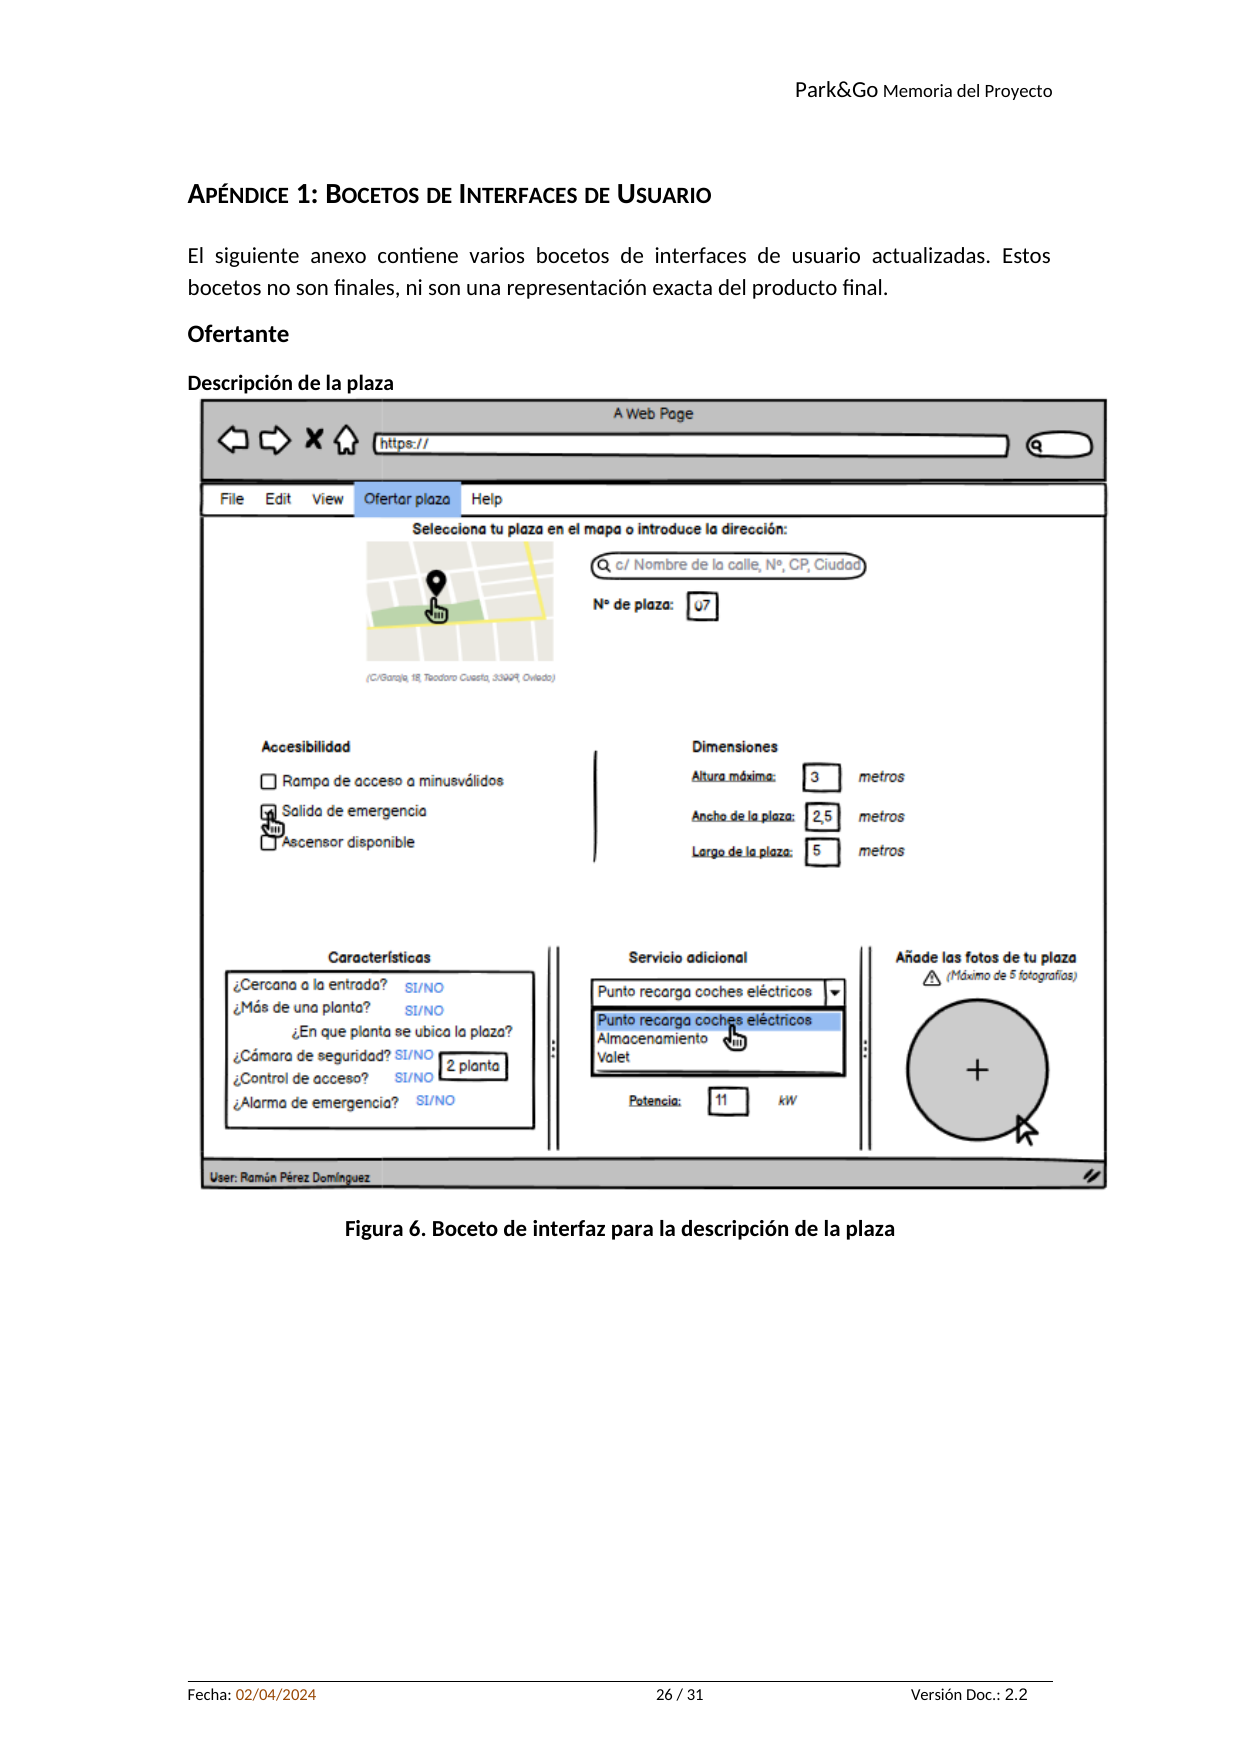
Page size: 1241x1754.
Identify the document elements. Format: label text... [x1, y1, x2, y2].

subtitle Apéndice 1: Bocetos de Interfaces de Usuario [187, 175, 1053, 211]
subtitle Descripción de la plaza [187, 369, 1053, 395]
text El siguiente anexo contiene varios bocetos de interfaces de usuario actualizadas. Estos bocetos no son finales, ni son una representación exacta del producto final. [187, 241, 1053, 301]
picture [187, 395, 1127, 1198]
subtitle Ofertante [187, 318, 1053, 348]
text Figura 6. Boceto de interfaz para la descripción de la plaza [187, 1214, 1053, 1242]
